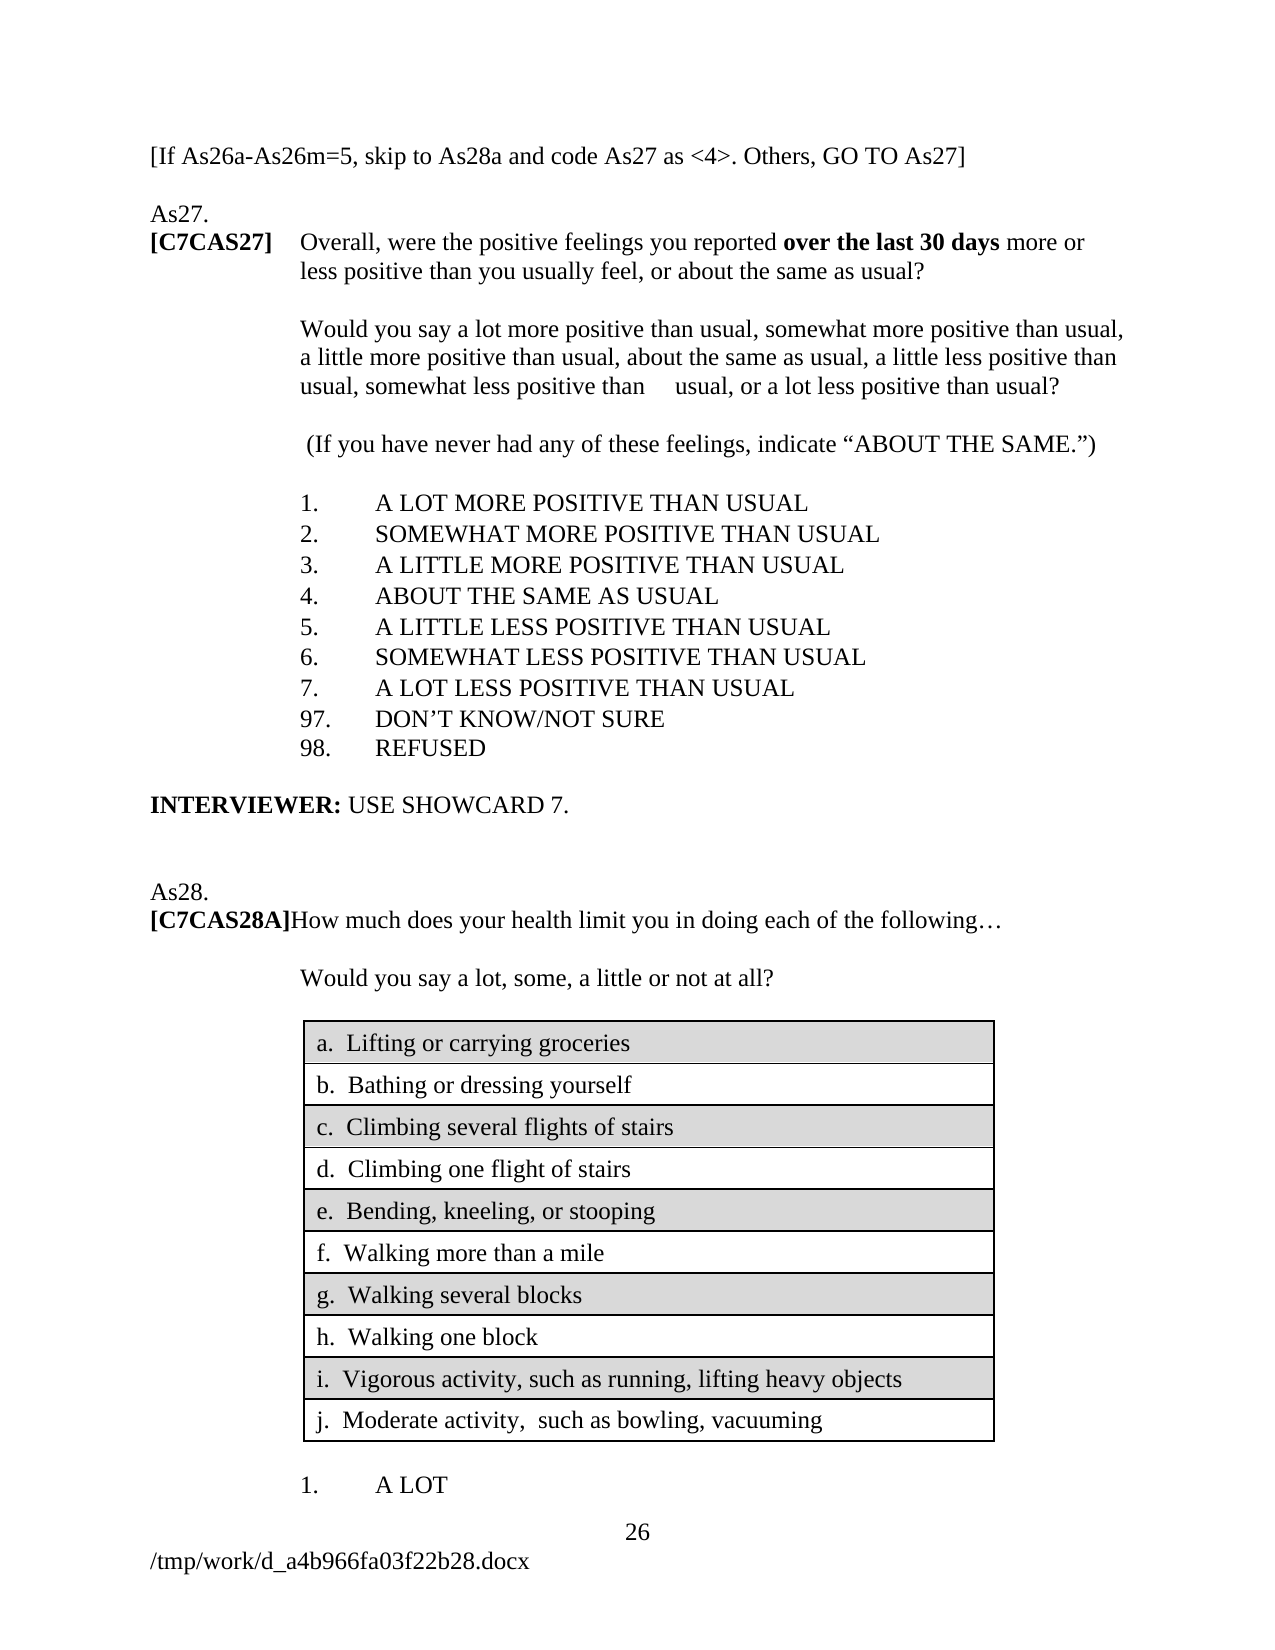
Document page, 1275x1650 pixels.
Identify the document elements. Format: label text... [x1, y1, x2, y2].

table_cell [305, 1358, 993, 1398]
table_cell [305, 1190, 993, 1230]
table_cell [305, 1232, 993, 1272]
text Would you say a lot more positive than usual, somewhat more positive than usual, a little more positive than usual, about the same as usual, a little less positive than usual, somewhat less positive than usual, or a lot less positive than usual? [300, 314, 1125, 400]
text 7. A LOT LESS POSITIVE THAN USUAL [300, 673, 1125, 702]
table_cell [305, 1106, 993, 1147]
text [C7CAS28A]How much does your health limit you in doing each of the following… [150, 905, 1125, 934]
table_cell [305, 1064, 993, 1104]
text [C7CAS27] Overall, were the positive feelings you reported over the last 30 days more or less positive than you usually feel, or about the same as usual? [150, 227, 1125, 285]
text Would you say a lot, some, a little or not at all? [300, 963, 1125, 992]
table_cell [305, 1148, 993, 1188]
text [If As26a-As26m=5, skip to As28a and code As27 as <4>. Others, GO TO As27] [150, 141, 1125, 170]
text As27. [150, 199, 1125, 227]
text (If you have never had any of these feelings, indicate “ABOUT THE SAME.”) [300, 429, 1125, 457]
text 97. DON’T KNOW/NOT SURE [300, 704, 1125, 733]
text 4. ABOUT THE SAME AS USUAL [300, 581, 1125, 609]
text 5. A LITTLE LESS POSITIVE THAN USUAL [300, 612, 1125, 640]
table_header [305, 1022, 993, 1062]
text 98. REFUSED [300, 733, 1125, 762]
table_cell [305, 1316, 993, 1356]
text 1. A LOT MORE POSITIVE THAN USUAL [300, 488, 1125, 517]
text 1. A LOT [300, 1471, 1125, 1499]
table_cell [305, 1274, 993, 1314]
text 6. SOMEWHAT LESS POSITIVE THAN USUAL [300, 642, 1125, 671]
text 2. SOMEWHAT MORE POSITIVE THAN USUAL [300, 519, 1125, 548]
text INTERVIEWER: USE SHOWCARD 7. [150, 790, 1125, 819]
text As28. [150, 877, 1125, 905]
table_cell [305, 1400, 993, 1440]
text 3. A LITTLE MORE POSITIVE THAN USUAL [300, 550, 1125, 579]
